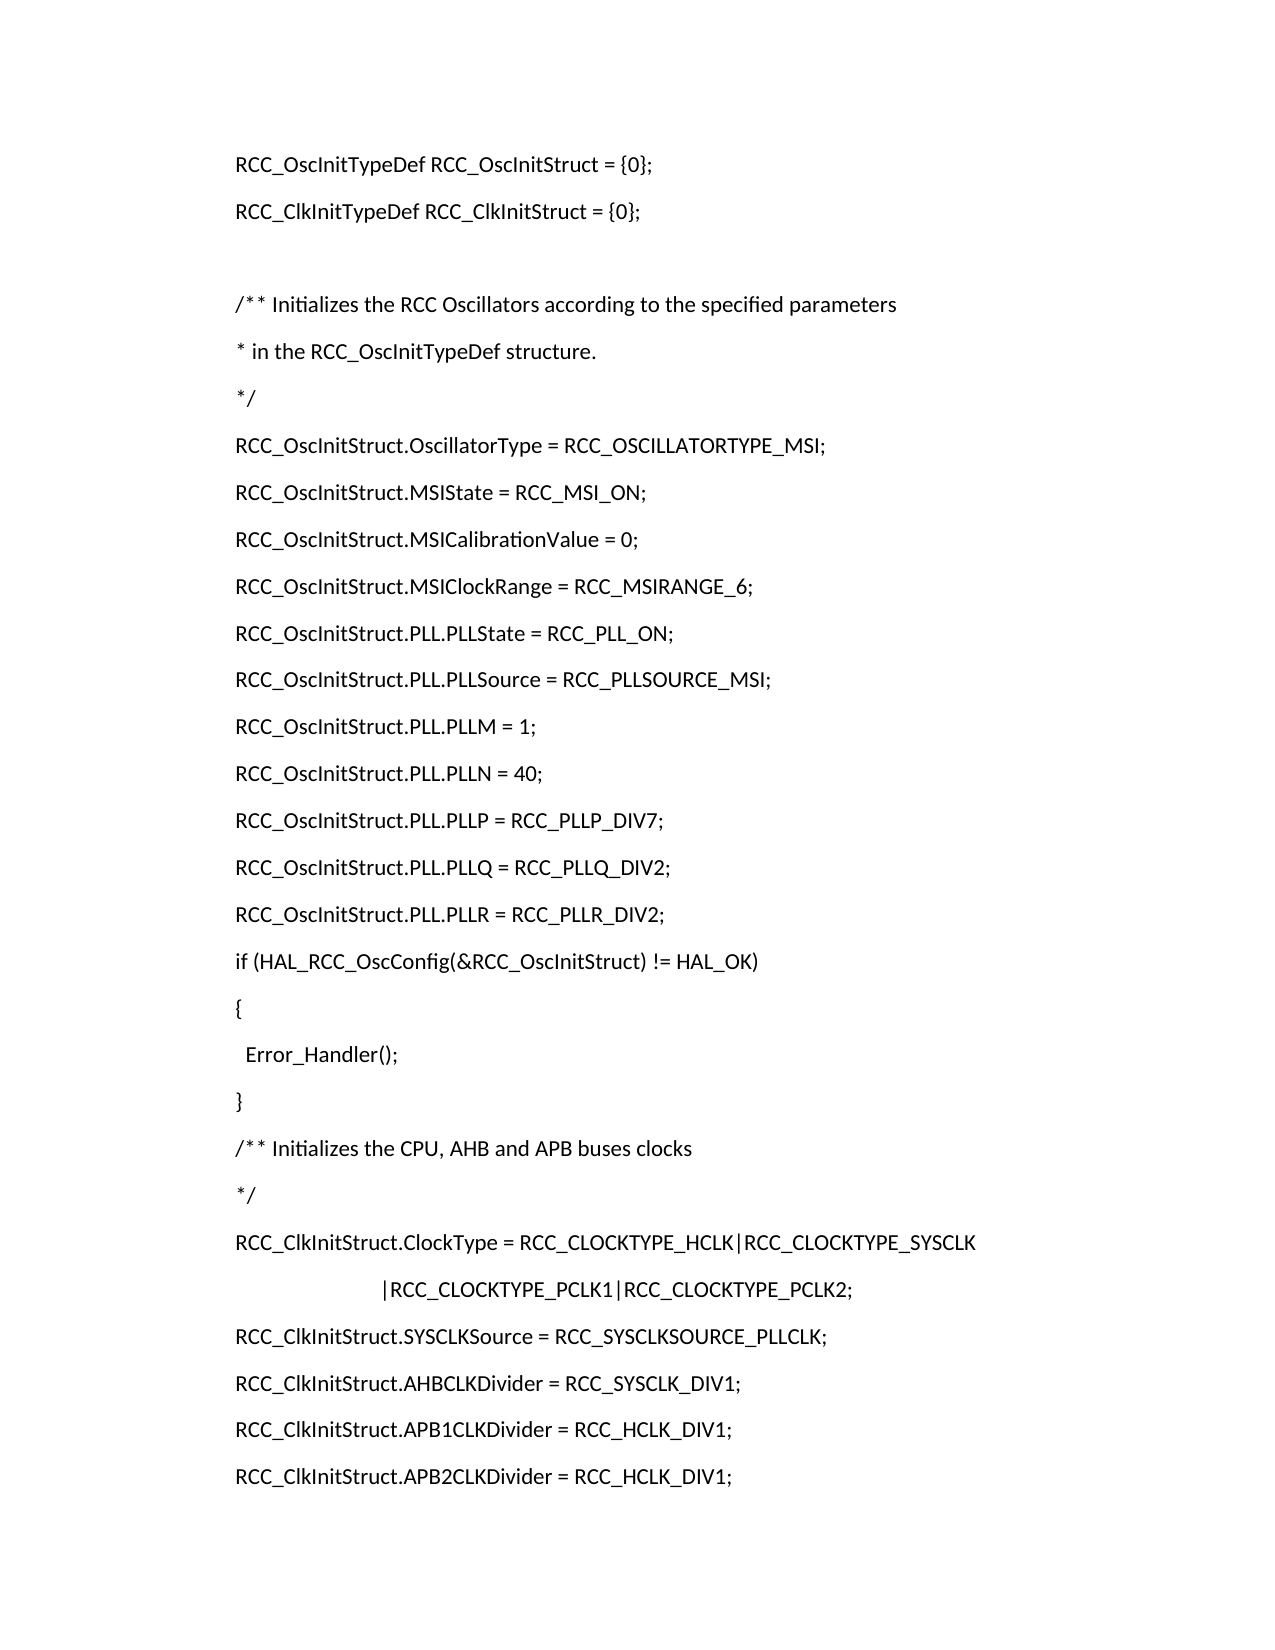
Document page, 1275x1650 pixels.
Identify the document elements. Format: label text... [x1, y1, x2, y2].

text RCC_ClkInitTypeDef RCC_ClkInitStruct = {0}; [225, 197, 1125, 225]
text * in the RCC_OscInitTypeDef structure. [225, 337, 1125, 366]
text RCC_OscInitTypeDef RCC_OscInitStruct = {0}; [225, 150, 1125, 178]
text RCC_OscInitStruct.PLL.PLLP = RCC_PLLP_DIV7; [225, 806, 1125, 834]
text RCC_OscInitStruct.MSICalibrationValue = 0; [225, 525, 1125, 553]
text RCC_OscInitStruct.MSIState = RCC_MSI_ON; [225, 478, 1125, 506]
text RCC_OscInitStruct.PLL.PLLState = RCC_PLL_ON; [225, 619, 1125, 647]
text |RCC_CLOCKTYPE_PCLK1|RCC_CLOCKTYPE_PCLK2; [225, 1275, 1125, 1303]
text RCC_OscInitStruct.PLL.PLLN = 40; [225, 759, 1125, 787]
text */ [225, 1181, 1125, 1209]
text RCC_OscInitStruct.PLL.PLLQ = RCC_PLLQ_DIV2; [225, 853, 1125, 881]
text RCC_OscInitStruct.MSIClockRange = RCC_MSIRANGE_6; [225, 572, 1125, 600]
text RCC_ClkInitStruct.ClockType = RCC_CLOCKTYPE_HCLK|RCC_CLOCKTYPE_SYSCLK [225, 1228, 1125, 1256]
text RCC_ClkInitStruct.AHBCLKDivider = RCC_SYSCLK_DIV1; [225, 1369, 1125, 1397]
text /** Initializes the CPU, AHB and APB buses clocks [225, 1134, 1125, 1162]
text RCC_ClkInitStruct.APB1CLKDivider = RCC_HCLK_DIV1; [225, 1416, 1125, 1444]
text /** Initializes the RCC Oscillators according to the specified parameters [225, 291, 1125, 319]
text Error_Handler(); [225, 1041, 1125, 1069]
text RCC_OscInitStruct.OscillatorType = RCC_OSCILLATORTYPE_MSI; [225, 431, 1125, 459]
text } [225, 1087, 1125, 1116]
text RCC_OscInitStruct.PLL.PLLSource = RCC_PLLSOURCE_MSI; [225, 666, 1125, 694]
text RCC_OscInitStruct.PLL.PLLR = RCC_PLLR_DIV2; [225, 900, 1125, 928]
text RCC_ClkInitStruct.APB2CLKDivider = RCC_HCLK_DIV1; [225, 1462, 1125, 1491]
text RCC_OscInitStruct.PLL.PLLM = 1; [225, 712, 1125, 741]
text */ [225, 384, 1125, 412]
text { [225, 994, 1125, 1022]
text if (HAL_RCC_OscConfig(&RCC_OscInitStruct) != HAL_OK) [225, 947, 1125, 975]
text RCC_ClkInitStruct.SYSCLKSource = RCC_SYSCLKSOURCE_PLLCLK; [225, 1322, 1125, 1350]
